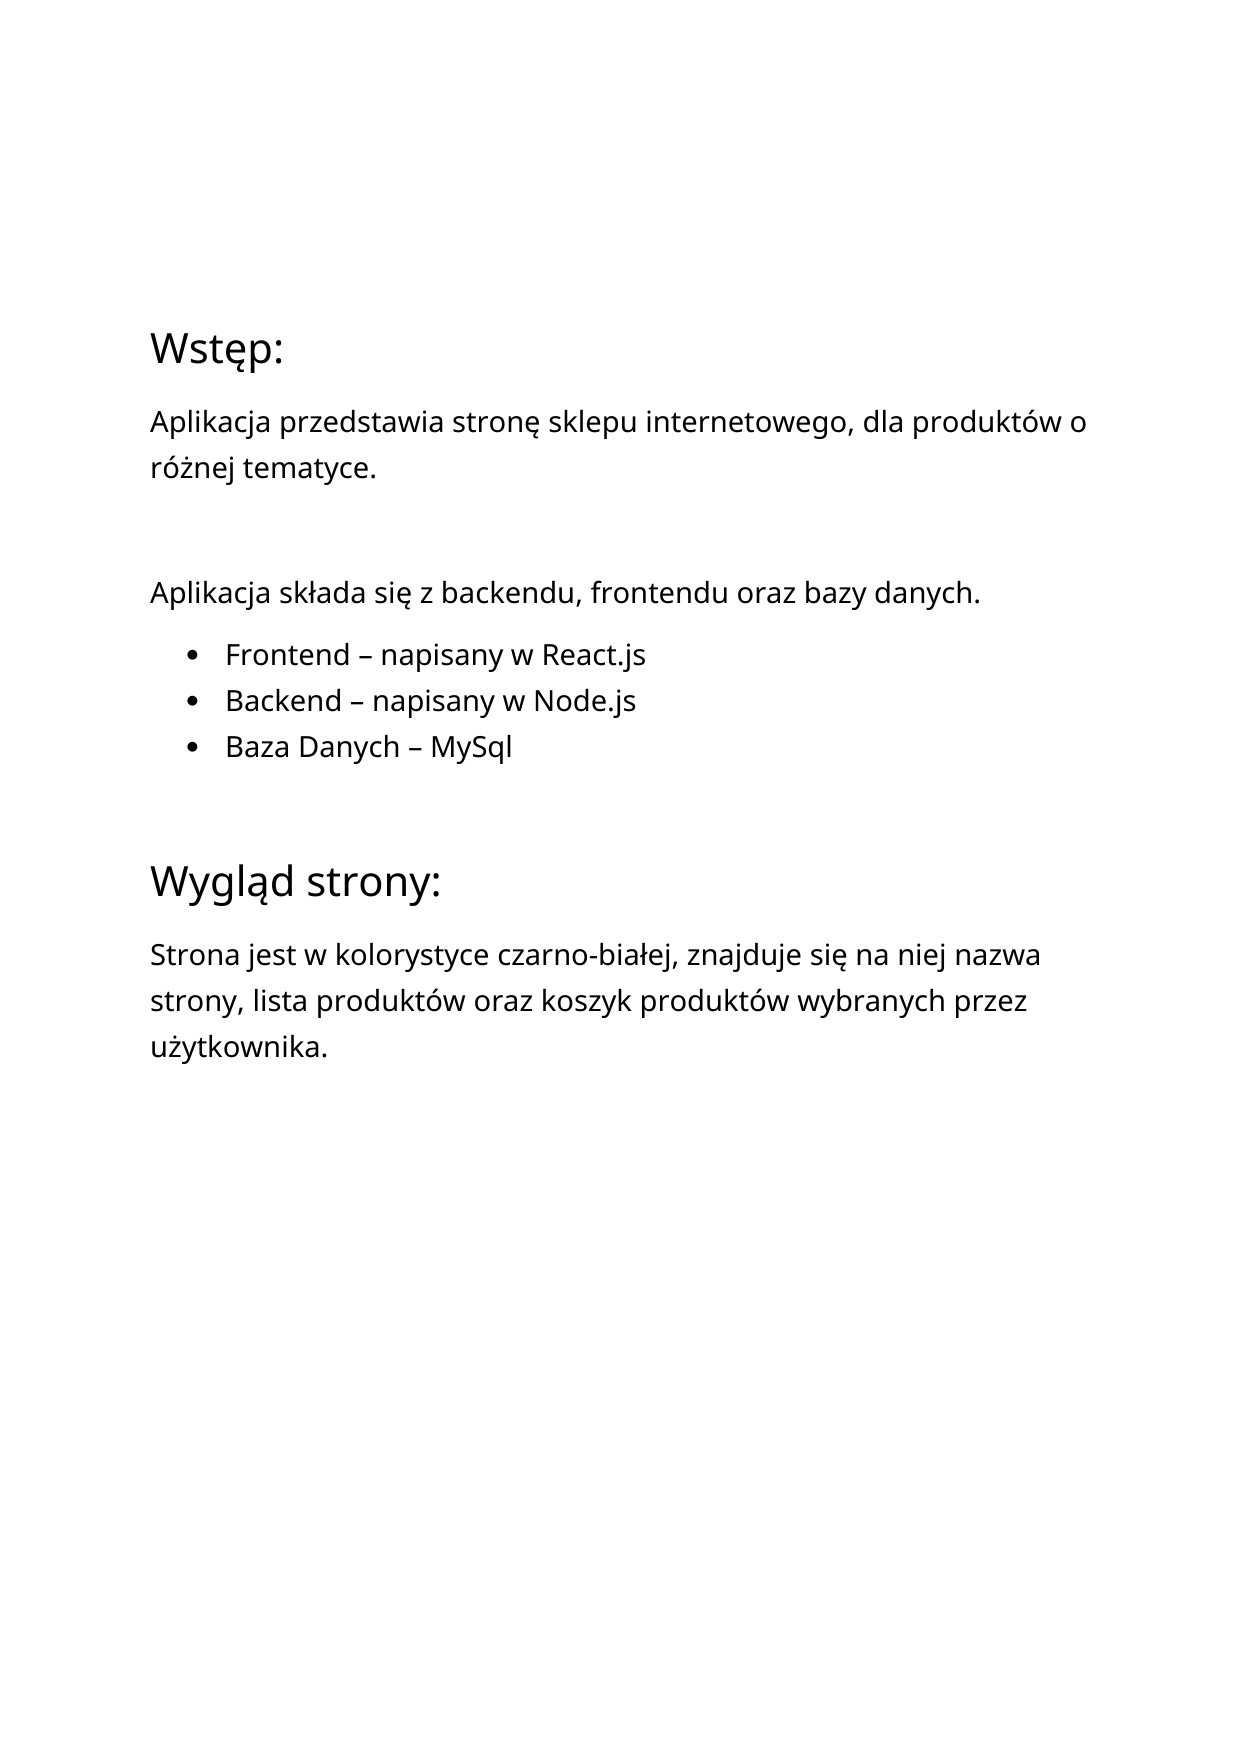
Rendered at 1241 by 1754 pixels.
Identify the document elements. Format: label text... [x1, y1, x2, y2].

text Wstęp: [150, 318, 1090, 375]
text Aplikacja przedstawia stronę sklepu internetowego, dla produktów o różnej tematyce. [150, 401, 1090, 487]
text Aplikacja składa się z backendu, frontendu oraz bazy danych. [150, 572, 1090, 612]
list Frontend – napisany w React.js [187, 635, 1090, 674]
list Backend – napisany w Node.js [187, 681, 1090, 720]
text Wygląd strony: [150, 852, 1090, 908]
list Baza Danych – MySql [187, 727, 1090, 766]
text Strona jest w kolorystyce czarno-białej, znajduje się na niej nazwa strony, lista produktów oraz koszyk produktów wybranych przez użytkownika. [150, 934, 1090, 1066]
